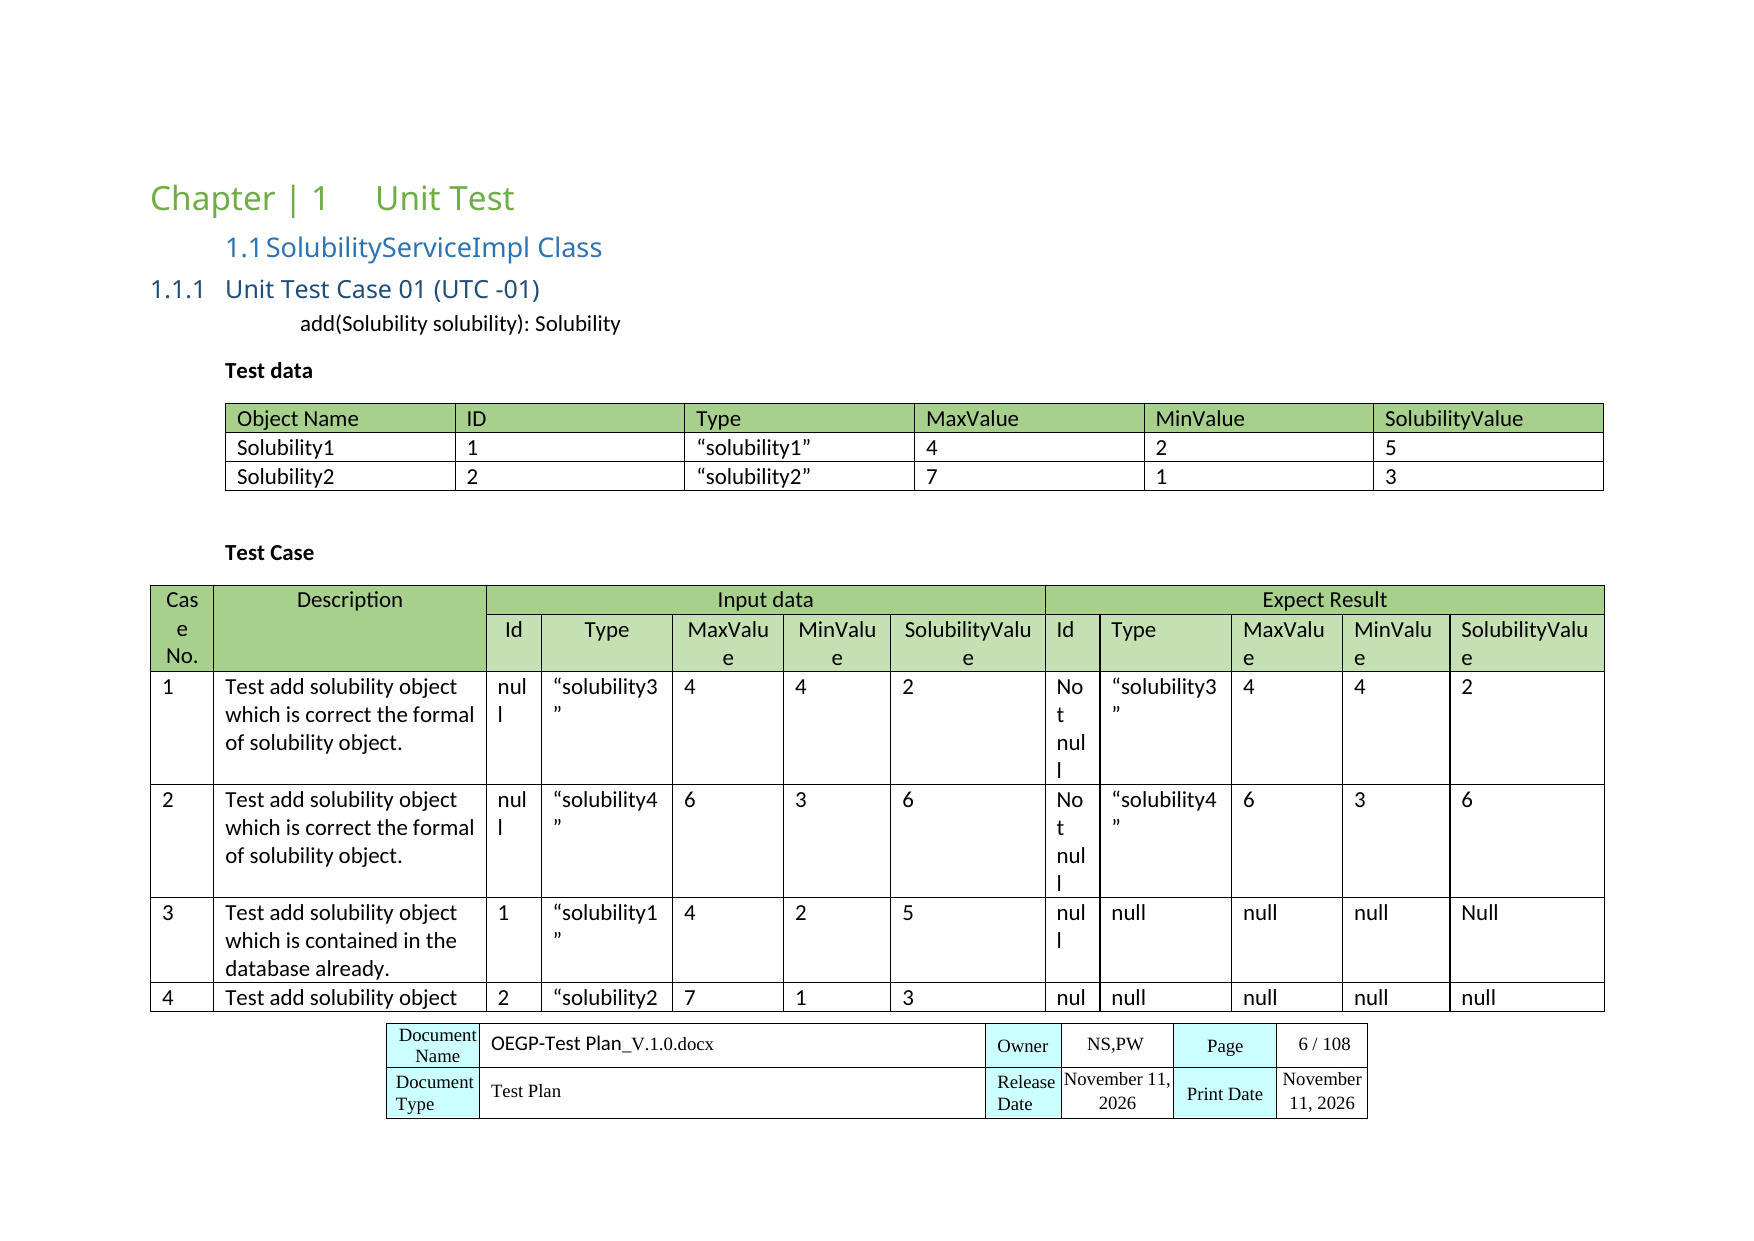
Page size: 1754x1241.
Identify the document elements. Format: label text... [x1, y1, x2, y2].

table_header Description [214, 586, 486, 671]
table_cell 1 [784, 983, 890, 1011]
table_cell 2 [487, 983, 541, 1011]
table_cell 2 [1451, 672, 1604, 784]
text Test Case [150, 538, 1604, 566]
table_cell 4 [673, 898, 783, 982]
table_cell 4 [1343, 672, 1449, 784]
table_cell “solubility4” [542, 785, 672, 897]
table_cell null [1232, 898, 1342, 982]
table_cell 7 [673, 983, 783, 1011]
table_cell Not null [1046, 785, 1099, 897]
table_cell “solubility2” [542, 983, 672, 1011]
table_cell 3 [1343, 785, 1449, 897]
subtitle Unit Test Case 01 (UTC -01) [150, 272, 1604, 306]
table_cell 6 [1451, 785, 1604, 897]
table_cell Id [487, 615, 541, 671]
table_cell Type [542, 615, 672, 671]
table_cell Test add solubility object which is correct the formal of solubility object. [214, 785, 486, 897]
table_cell 1 [487, 898, 541, 982]
table_cell 5 [1374, 433, 1603, 461]
table_cell null [1451, 983, 1604, 1011]
table_header Type [685, 404, 914, 432]
table_cell “solubility3” [1101, 672, 1231, 784]
table_cell null [1101, 983, 1231, 1011]
table_cell 6 [891, 785, 1045, 897]
subtitle Unit Test [150, 175, 1604, 220]
table_cell null [1046, 983, 1099, 1011]
table_cell null [487, 785, 541, 897]
table_cell 2 [891, 672, 1045, 784]
table_cell null [1343, 898, 1449, 982]
table_cell 4 [1232, 672, 1342, 784]
table_header SolubilityValue [1374, 404, 1603, 432]
table_cell Id [1046, 615, 1099, 671]
table_header Input data [487, 586, 1045, 614]
table_cell “solubility1” [685, 433, 914, 461]
table_cell Not null [1046, 672, 1099, 784]
text add(Solubility solubility): Solubility [225, 309, 1604, 337]
table_cell 1 [1145, 462, 1373, 490]
table_cell MinValue [784, 615, 890, 671]
table_cell Test add solubility object which is contained in the database already. [214, 898, 486, 982]
table_cell 3 [151, 898, 213, 982]
table_cell 5 [891, 898, 1045, 982]
table_header Expect Result [1046, 586, 1604, 614]
table_cell null [487, 672, 541, 784]
table_cell 2 [456, 462, 684, 490]
table_cell 1 [151, 672, 213, 784]
table_cell null [1046, 898, 1099, 982]
table_header Case No. [151, 586, 213, 671]
table_header Object Name [226, 404, 455, 432]
table_cell null [1232, 983, 1342, 1011]
table_cell 7 [915, 462, 1144, 490]
table_cell 6 [1232, 785, 1342, 897]
table_cell Solubility1 [226, 433, 455, 461]
table_cell null [1101, 898, 1231, 982]
table_cell 2 [784, 898, 890, 982]
table_cell “solubility1” [542, 898, 672, 982]
table_cell MaxValue [1232, 615, 1342, 671]
table_cell 3 [1374, 462, 1603, 490]
table_cell SolubilityValue [891, 615, 1045, 671]
table_cell 4 [151, 983, 213, 1011]
table_cell Test add solubility object which is contained in the database already. [214, 983, 486, 1011]
table_cell “solubility4” [1101, 785, 1231, 897]
text Test data [150, 356, 1604, 384]
table_cell “solubility3” [542, 672, 672, 784]
table_cell “solubility2” [685, 462, 914, 490]
table_cell 4 [915, 433, 1144, 461]
table_cell 4 [673, 672, 783, 784]
table_cell null [1343, 983, 1449, 1011]
table_cell Solubility2 [226, 462, 455, 490]
table_cell 4 [784, 672, 890, 784]
table_cell 1 [456, 433, 684, 461]
table_cell 2 [1145, 433, 1373, 461]
table_cell Null [1451, 898, 1604, 982]
table_header ID [456, 404, 684, 432]
table_cell MinValue [1343, 615, 1449, 671]
table_cell 2 [151, 785, 213, 897]
table_cell Test add solubility object which is correct the formal of solubility object. [214, 672, 486, 784]
table_cell MaxValue [673, 615, 783, 671]
table_cell Type [1101, 615, 1231, 671]
subtitle SolubilityServiceImpl Class [225, 228, 1604, 265]
table_header MaxValue [915, 404, 1144, 432]
table_cell SolubilityValue [1451, 615, 1604, 671]
table_cell 3 [784, 785, 890, 897]
table_cell 3 [891, 983, 1045, 1011]
table_cell 6 [673, 785, 783, 897]
table_header MinValue [1145, 404, 1373, 432]
